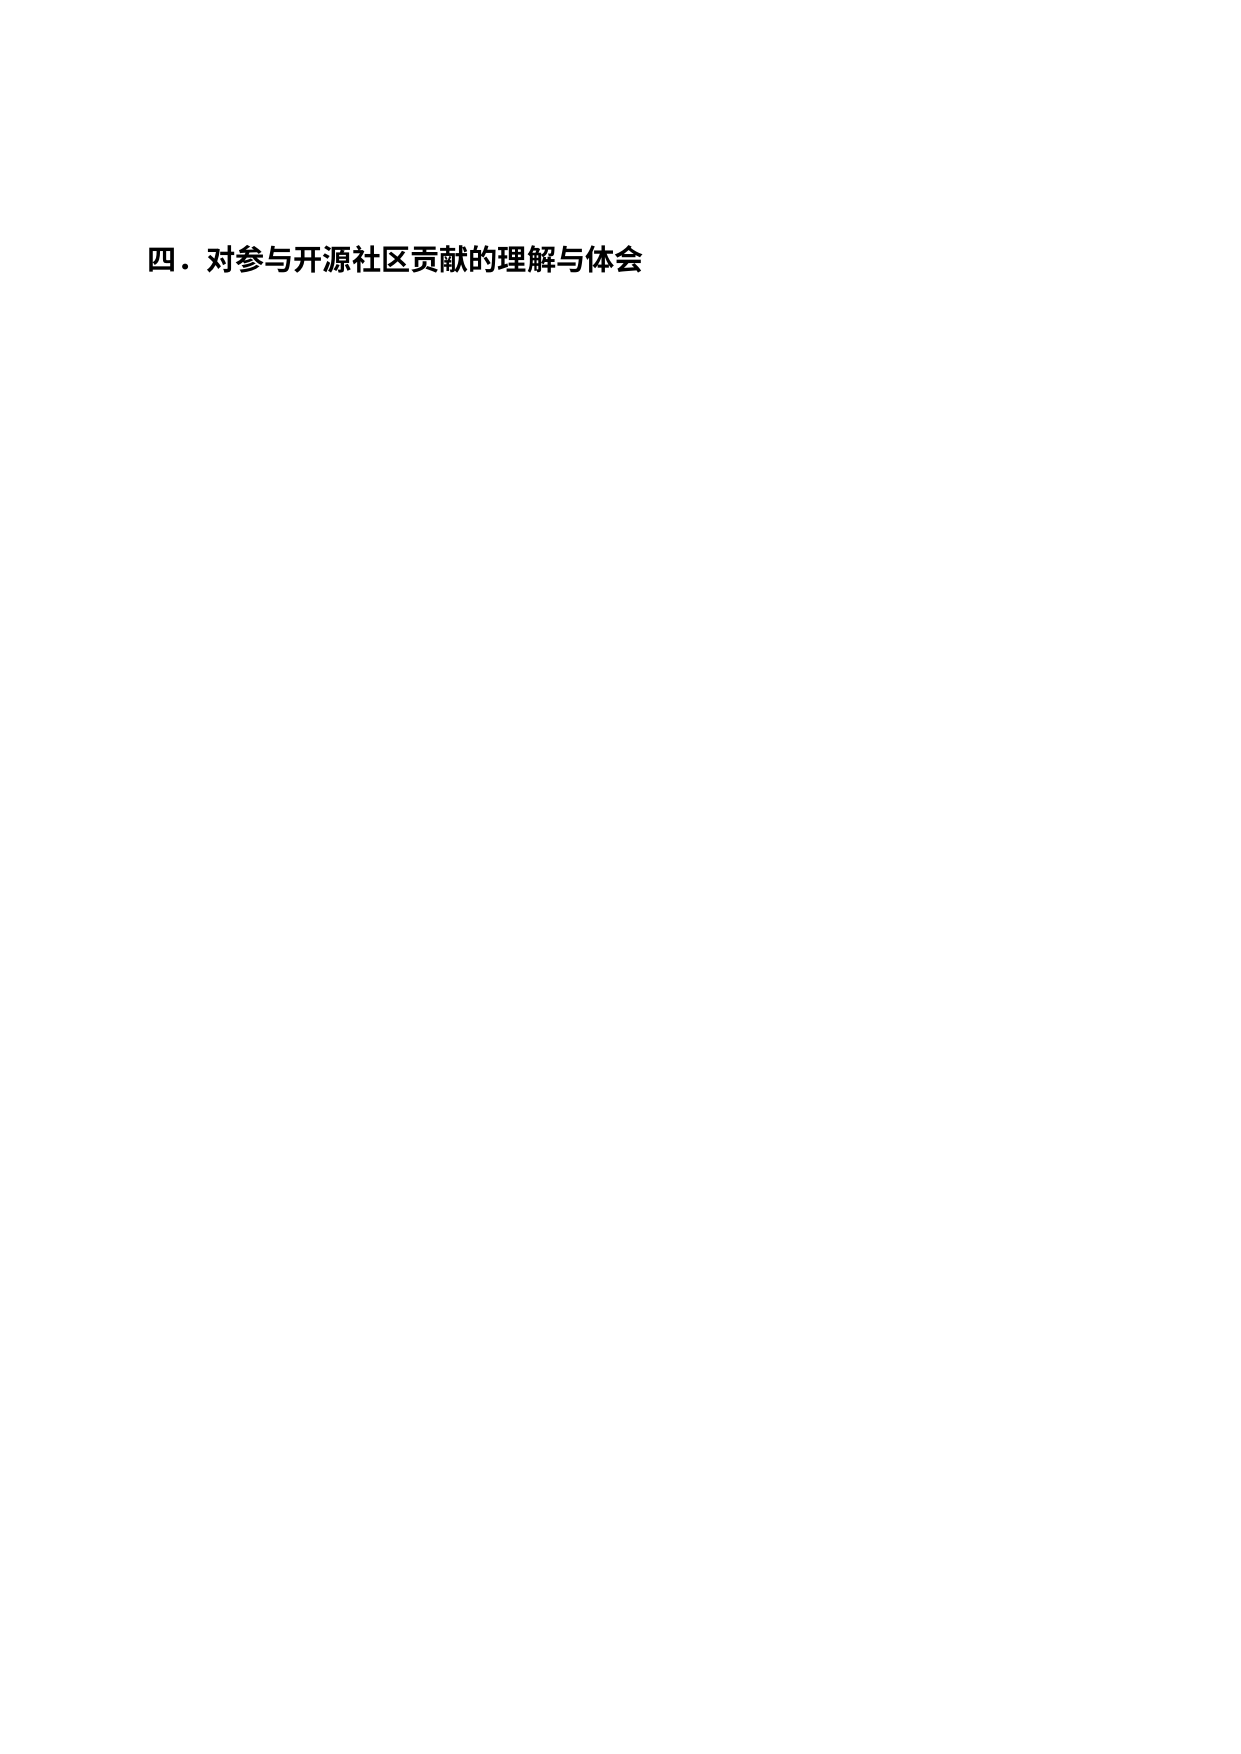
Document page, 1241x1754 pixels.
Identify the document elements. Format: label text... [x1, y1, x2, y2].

list 对参与开源社区贡献的理解与体会 [148, 227, 1092, 292]
